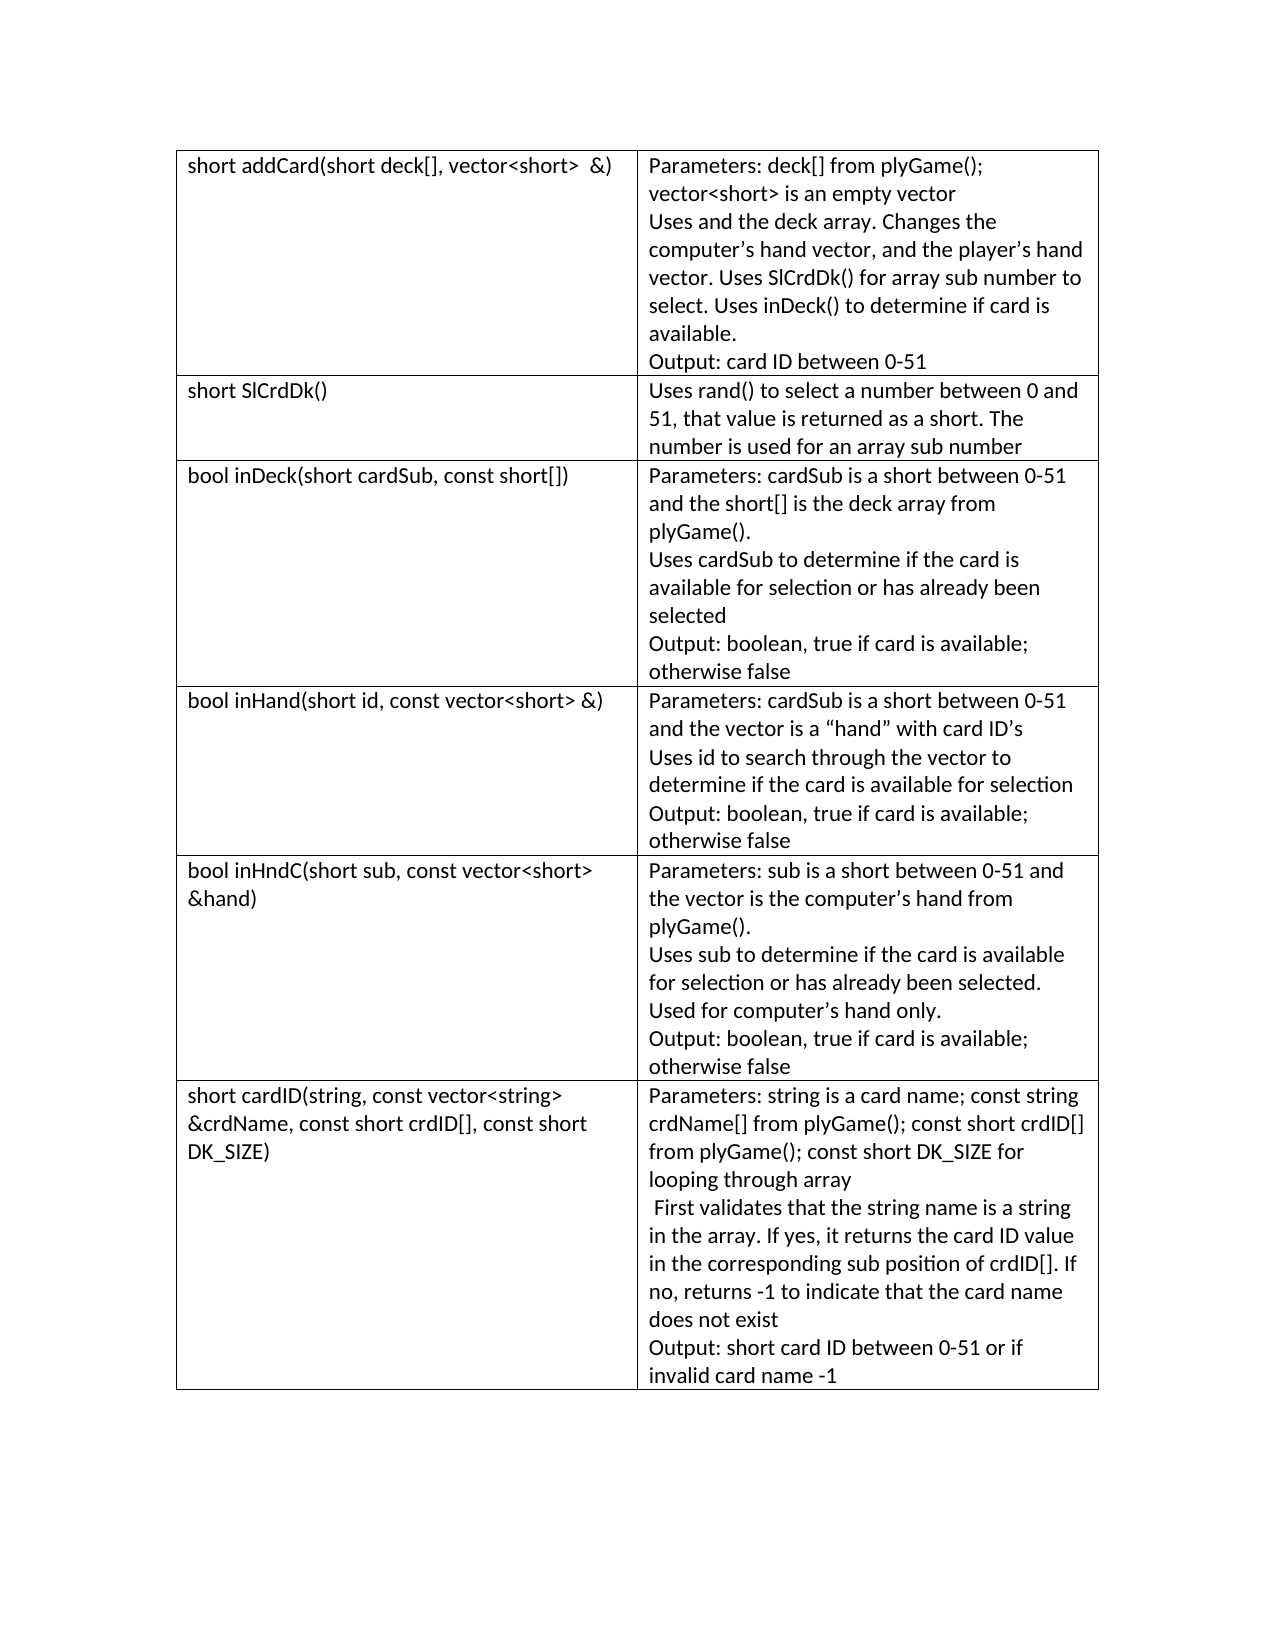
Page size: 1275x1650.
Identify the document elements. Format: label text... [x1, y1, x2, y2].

table_cell short cardID(string, const vector<string> &crdName, const short crdID[], const short DK_SIZE) [177, 1081, 637, 1389]
table_cell bool inHndC(short sub, const vector<short> &hand) [177, 856, 637, 1080]
table_cell bool inDeck(short cardSub, const short[]) [177, 461, 637, 686]
table_cell Parameters: cardSub is a short between 0-51 and the vector is a “hand” with card ID’s Uses id to search through the vector to determine if the card is available for selection Output: boolean, true if card is available; otherwise false [638, 687, 1098, 855]
table_cell Parameters: deck[] from plyGame(); vector<short> is an empty vector Uses and the deck array. Changes the computer’s hand vector, and the player’s hand vector. Uses SlCrdDk() for array sub number to select. Uses inDeck() to determine if card is available. Output: card ID between 0-51 [638, 151, 1098, 375]
table_cell Parameters: sub is a short between 0-51 and the vector is the computer’s hand from plyGame(). Uses sub to determine if the card is available for selection or has already been selected. Used for computer’s hand only. Output: boolean, true if card is available; otherwise false [638, 856, 1098, 1080]
table_cell bool inHand(short id, const vector<short> &) [177, 687, 637, 855]
table_cell short addCard(short deck[], vector<short> &) [177, 151, 637, 375]
table_cell Parameters: string is a card name; const string crdName[] from plyGame(); const short crdID[] from plyGame(); const short DK_SIZE for looping through array First validates that the string name is a string in the array. If yes, it returns the card ID value in the corresponding sub position of crdID[]. If no, returns -1 to indicate that the card name does not exist Output: short card ID between 0-51 or if invalid card name -1 [638, 1081, 1098, 1389]
table_cell Parameters: cardSub is a short between 0-51 and the short[] is the deck array from plyGame(). Uses cardSub to determine if the card is available for selection or has already been selected Output: boolean, true if card is available; otherwise false [638, 461, 1098, 686]
table_cell Uses rand() to select a number between 0 and 51, that value is returned as a short. The number is used for an array sub number [638, 376, 1098, 460]
table_cell short SlCrdDk() [177, 376, 637, 460]
